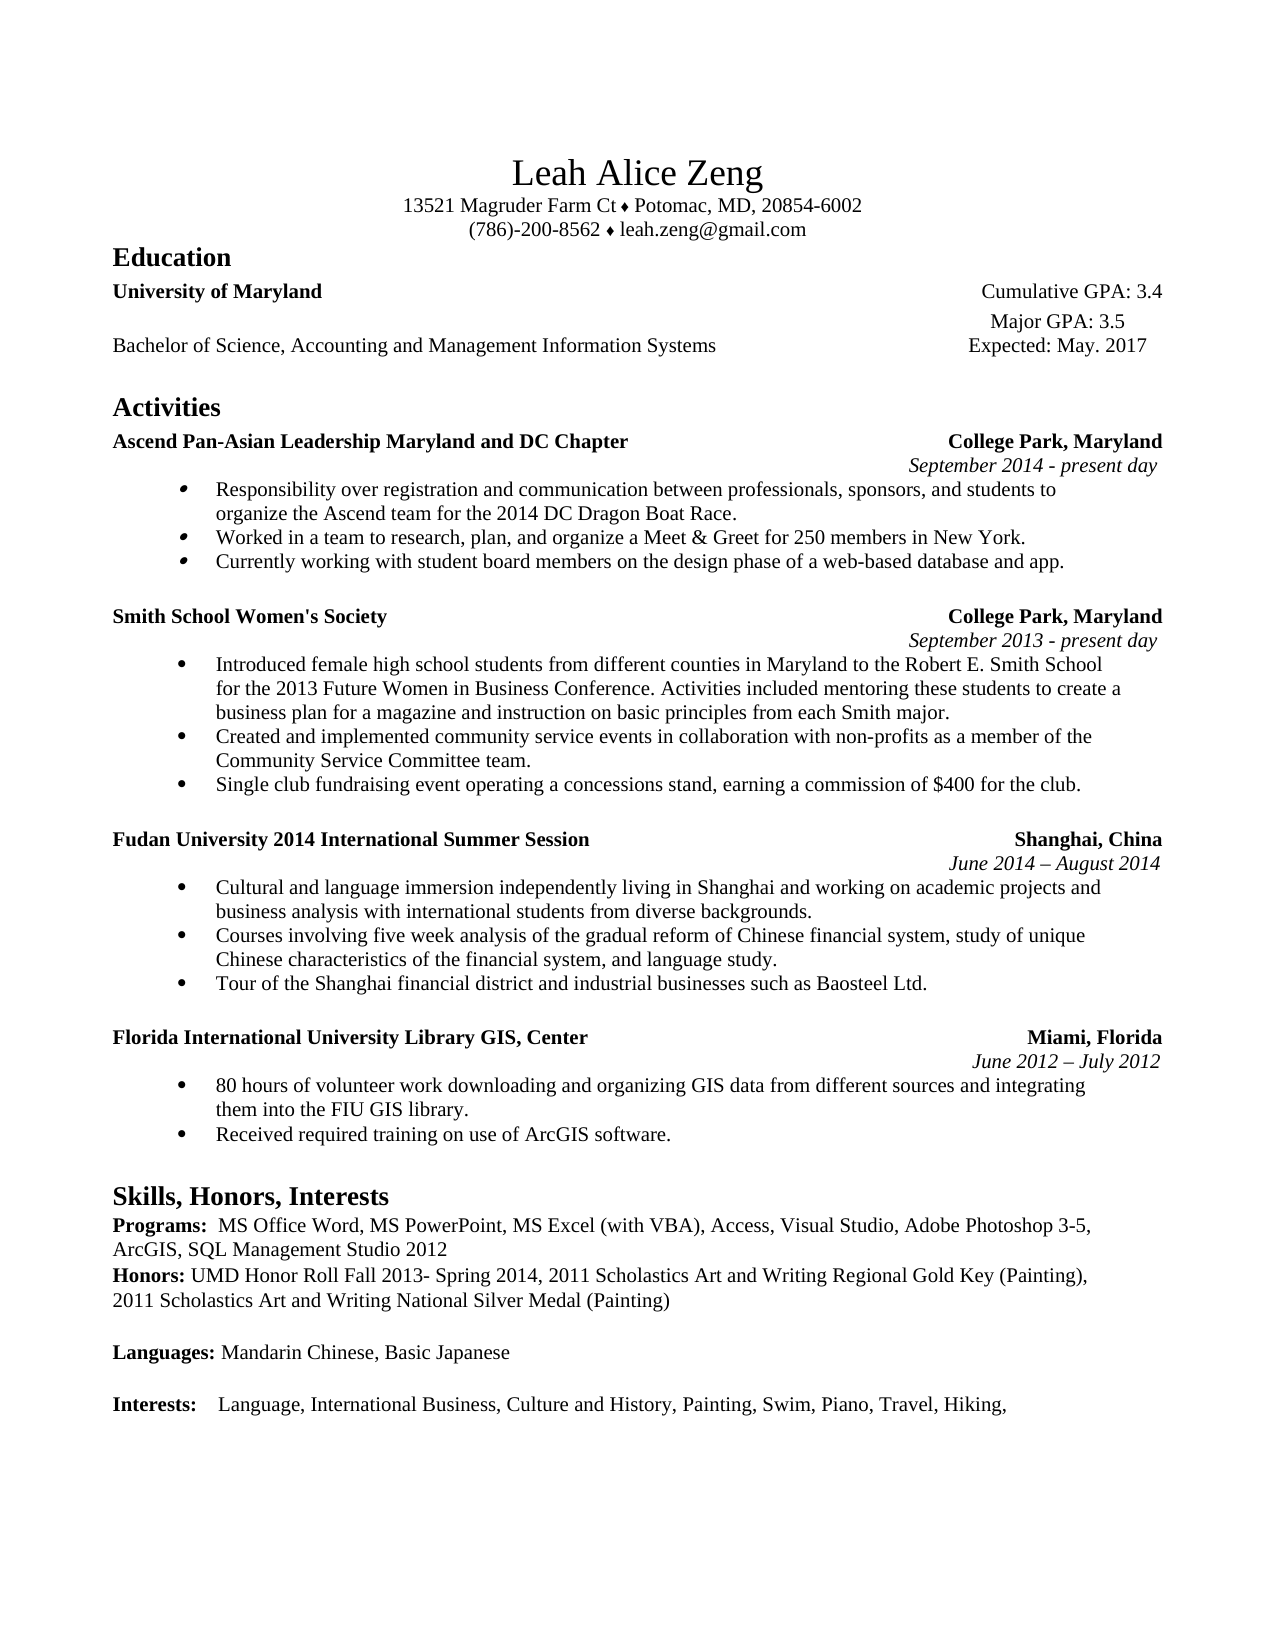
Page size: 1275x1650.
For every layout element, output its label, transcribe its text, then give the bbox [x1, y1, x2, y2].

text University of Maryland Cumulative GPA: 3.4 [112, 279, 1125, 303]
list Created and implemented community service events in collaboration with non-profits as a member of the Community Service Committee team. [178, 724, 1125, 772]
text September 2013 - present day. [112, 628, 1125, 652]
text Fudan University 2014 International Summer Session Shanghai, China [112, 826, 1125, 851]
text September 2014 - present day. [112, 453, 1125, 477]
list Cultural and language immersion independently living in Shanghai and working on academic projects and business analysis with international students from diverse backgrounds. [178, 874, 1125, 923]
list Tour of the Shanghai financial district and industrial businesses such as Baosteel Ltd. [178, 971, 1125, 995]
list Received required training on use of ArcGIS software. [178, 1121, 1125, 1146]
text Education [112, 241, 1125, 272]
text June 2014 – August 2014 [112, 851, 1125, 874]
text Bachelor of Science, Accounting and Management Information Systems Expected: May. 2017 [112, 333, 1125, 357]
list Introduced female high school students from different counties in Maryland to the Robert E. Smith School for the 2013 Future Women in Business Conference. Activities included mentoring these students to create a business plan for a magazine and instruction on basic principles from each Smith major. [178, 652, 1125, 724]
text Florida International University Library GIS, Center Miami, Florida [112, 1025, 1125, 1049]
text Ascend Pan-Asian Leadership Maryland and DC Chapter College Park, Maryland [112, 429, 1125, 453]
text Honors: UMD Honor Roll Fall 2013- Spring 2014, 2011 Scholastics Art and Writing Regional Gold Key (Painting), 2011 Scholastics Art and Writing National Silver Medal (Painting) [112, 1263, 1125, 1312]
list 80 hours of volunteer work downloading and organizing GIS data from different sources and integrating them into the FIU GIS library. [178, 1073, 1125, 1121]
text Programs: MS Office Word, MS PowerPoint, MS Excel (with VBA), Access, Visual Studio, Adobe Photoshop 3-5, ArcGIS, SQL Management Studio 2012 [112, 1213, 1125, 1261]
text Interests: Language, International Business, Culture and History, Painting, Swim, Piano, Travel, Hiking, [112, 1392, 1125, 1416]
text Skills, Honors, Interests [112, 1180, 1125, 1211]
list Courses involving five week analysis of the gradual reform of Chinese financial system, study of unique Chinese characteristics of the financial system, and language study. [178, 923, 1125, 971]
text June 2012 – July 2012 [112, 1049, 1125, 1073]
text Major GPA: 3.5 [112, 309, 1125, 333]
list Responsibility over registration and communication between professionals, sponsors, and students to organize the Ascend team for the 2014 DC Dragon Boat Race. [178, 477, 1125, 525]
text Activities [112, 392, 1125, 423]
list Worked in a team to research, plan, and organize a Meet & Greet for 250 members in New York. [178, 525, 1125, 549]
text Smith School Women's Society College Park, Maryland [112, 604, 1125, 628]
list Currently working with student board members on the design phase of a web-based database and app. [178, 549, 1125, 573]
text Languages: Mandarin Chinese, Basic Japanese [112, 1340, 1125, 1364]
list Single club fundraising event operating a concessions stand, earning a commission of $400 for the club. [178, 772, 1125, 796]
text Leah Alice Zeng 13521 Magruder Farm Ct ♦ Potomac, MD, 20854-6002 (786)-200-8562 ♦ leah.zeng@gmail.com [150, 150, 1125, 241]
